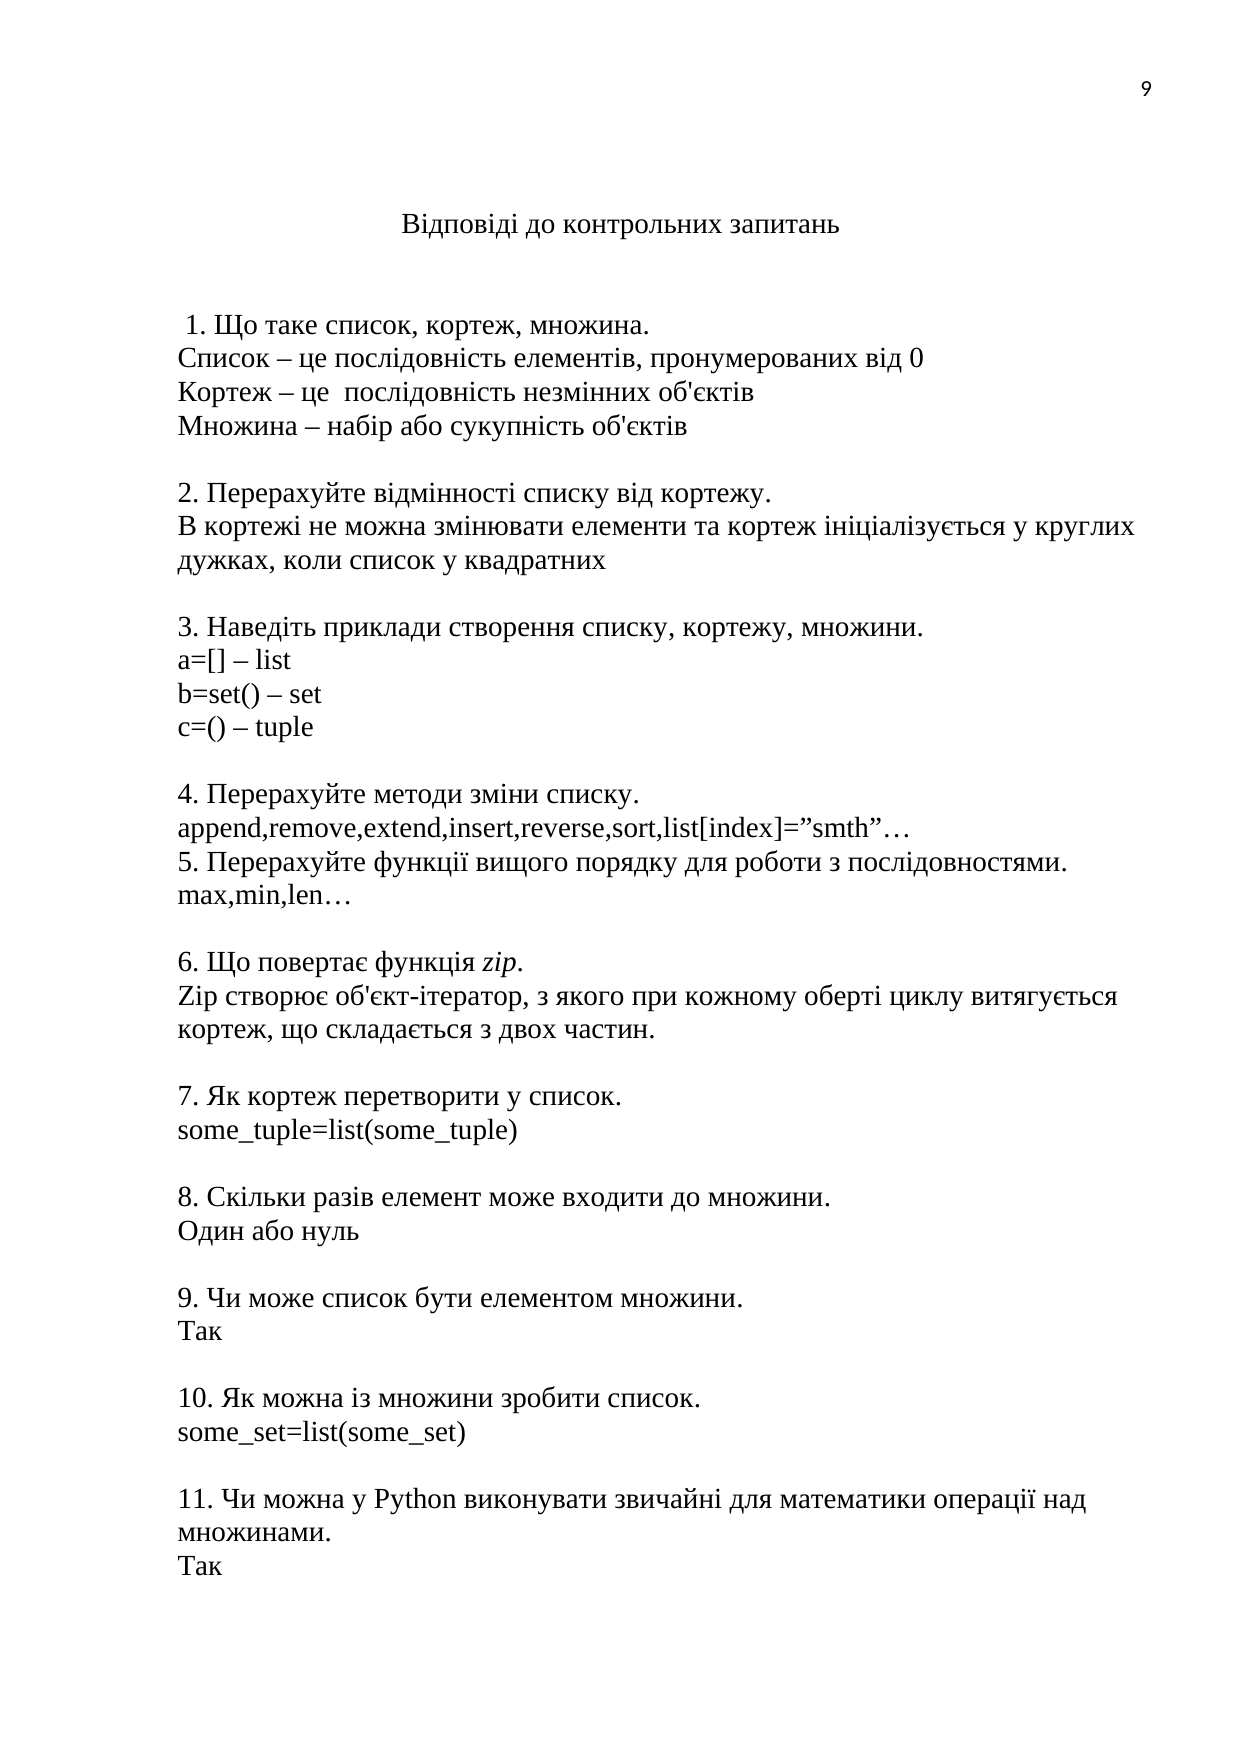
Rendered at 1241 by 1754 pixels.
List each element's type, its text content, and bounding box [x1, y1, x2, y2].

text a=[] – list [177, 642, 1152, 676]
text 1. Що таке список, кортеж, множина. [177, 307, 1152, 341]
text Так [177, 1313, 1152, 1347]
text 2. Перерахуйте відмінності списку від кортежу. [177, 475, 1152, 508]
text Один або нуль [177, 1213, 1152, 1246]
text append,remove,extend,insert,reverse,sort,list[index]=”smth”… [177, 810, 1152, 844]
text Множина – набір або сукупність об'єктів [177, 408, 1152, 441]
text Так [177, 1548, 1152, 1582]
text Zip створює об'єкт-ітератор, з якого при кожному оберті циклу витягується кортеж, що складається з двох частин. [177, 978, 1152, 1045]
text 4. Перерахуйте методи зміни списку. [177, 777, 1152, 810]
text 10. Як можна із множини зробити список. [177, 1380, 1152, 1414]
text В кортежі не можна змінювати елементи та кортеж ініціалізується у круглих дужках, коли список у квадратних [177, 508, 1152, 575]
text Відповіді до контрольних запитань [177, 206, 1152, 240]
text 5. Перерахуйте функції вищого порядку для роботи з послідовностями. [177, 844, 1152, 877]
text c=() – tuple [177, 709, 1152, 743]
text max,min,len… [177, 877, 1152, 911]
text 9. Чи може список бути елементом множини. [177, 1280, 1152, 1313]
text Список – це послідовність елементів, пронумерованих від 0 [177, 341, 1152, 374]
text Кортеж – це послідовність незмінних об'єктів [177, 374, 1152, 408]
text some_tuple=list(some_tuple) [177, 1112, 1152, 1146]
text 8. Скільки разів елемент може входити до множини. [177, 1179, 1152, 1213]
text 7. Як кортеж перетворити у список. [177, 1078, 1152, 1112]
text some_set=list(some_set) [177, 1414, 1152, 1447]
text b=set() – set [177, 676, 1152, 709]
text 11. Чи можна у Python виконувати звичайні для математики операції над [177, 1481, 1152, 1514]
text множинами. [177, 1514, 1152, 1548]
text 3. Наведіть приклади створення списку, кортежу, множини. [177, 609, 1152, 642]
text 6. Що повертає функція zip. [177, 944, 1152, 978]
